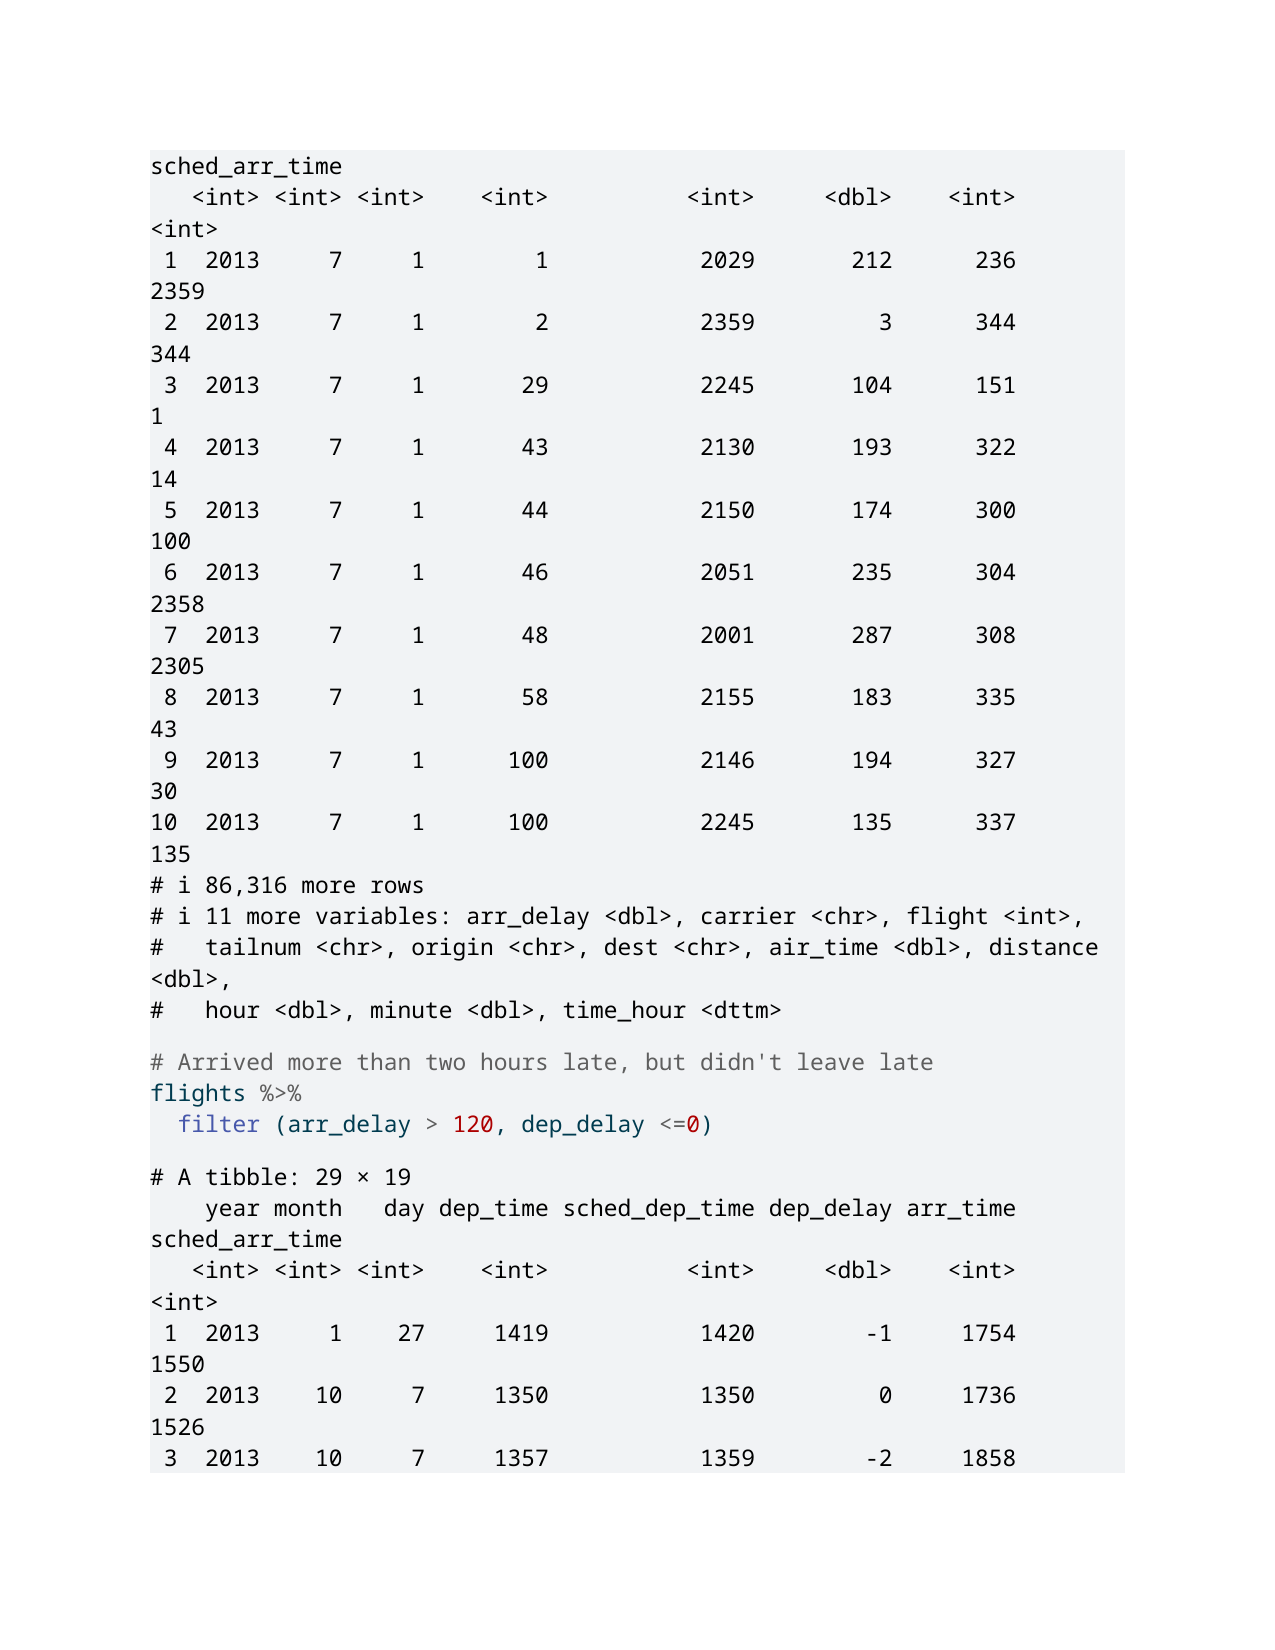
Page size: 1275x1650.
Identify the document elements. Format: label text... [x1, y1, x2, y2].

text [150, 150, 1125, 1025]
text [150, 1160, 1125, 1473]
text # Arrived more than two hours late, but didn't leave late flights %>% filter (arr_delay > 120, dep_delay <=0) [301, 1046, 1125, 1139]
